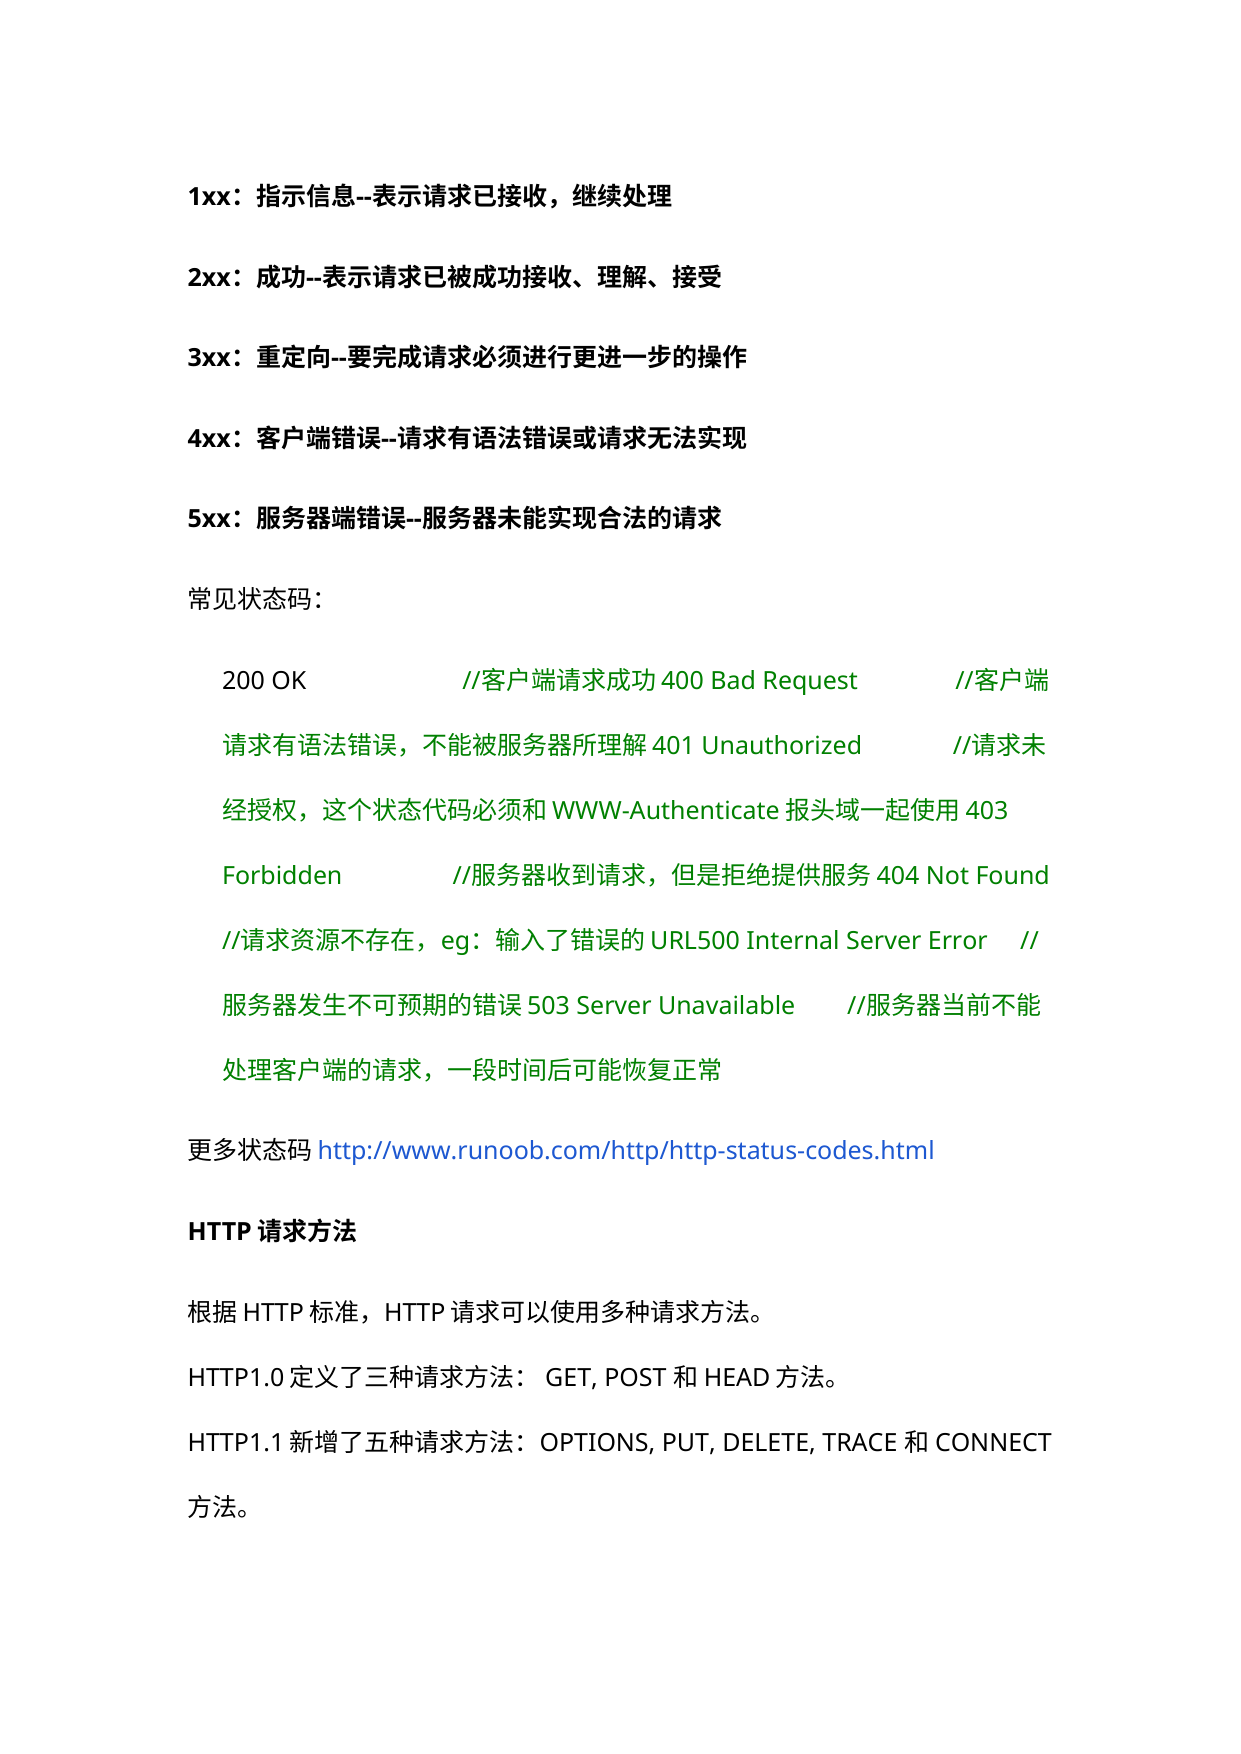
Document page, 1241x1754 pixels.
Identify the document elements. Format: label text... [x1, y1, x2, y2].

subtitle 5xx：服务器端错误--服务器未能实现合法的请求 [187, 484, 1053, 549]
subtitle 3xx：重定向--要完成请求必须进行更进一步的操作 [187, 323, 1053, 388]
text 根据HTTP标准，HTTP请求可以使用多种请求方法。 HTTP1.0定义了三种请求方法： GET, POST 和 HEAD方法。 HTTP1.1新增了五种请求方法：OPTIONS, PUT, DELETE, TRACE 和 CONNECT 方法。 [187, 1278, 1053, 1538]
subtitle 4xx：客户端错误--请求有语法错误或请求无法实现 [187, 404, 1053, 469]
subtitle HTTP请求方法 [187, 1197, 1053, 1262]
text 200 OK //客户端请求成功400 Bad Request //客户端请求有语法错误，不能被服务器所理解401 Unauthorized //请求未经授权，这个状态代码必须和WWW-Authenticate报头域一起使用 403 Forbidden //服务器收到请求，但是拒绝提供服务404 Not Found //请求资源不存在，eg：输入了错误的URL500 Internal Server Error //服务器发生不可预期的错误503 Server Unavailable //服务器当前不能处理客户端的请求，一段时间后可能恢复正常 [222, 646, 1053, 1101]
subtitle 1xx：指示信息--表示请求已接收，继续处理 [187, 162, 1053, 227]
text 更多状态码http://www.runoob.com/http/http-status-codes.html [187, 1116, 1053, 1181]
subtitle 2xx：成功--表示请求已被成功接收、理解、接受 [187, 243, 1053, 308]
text 常见状态码： [187, 565, 1053, 630]
